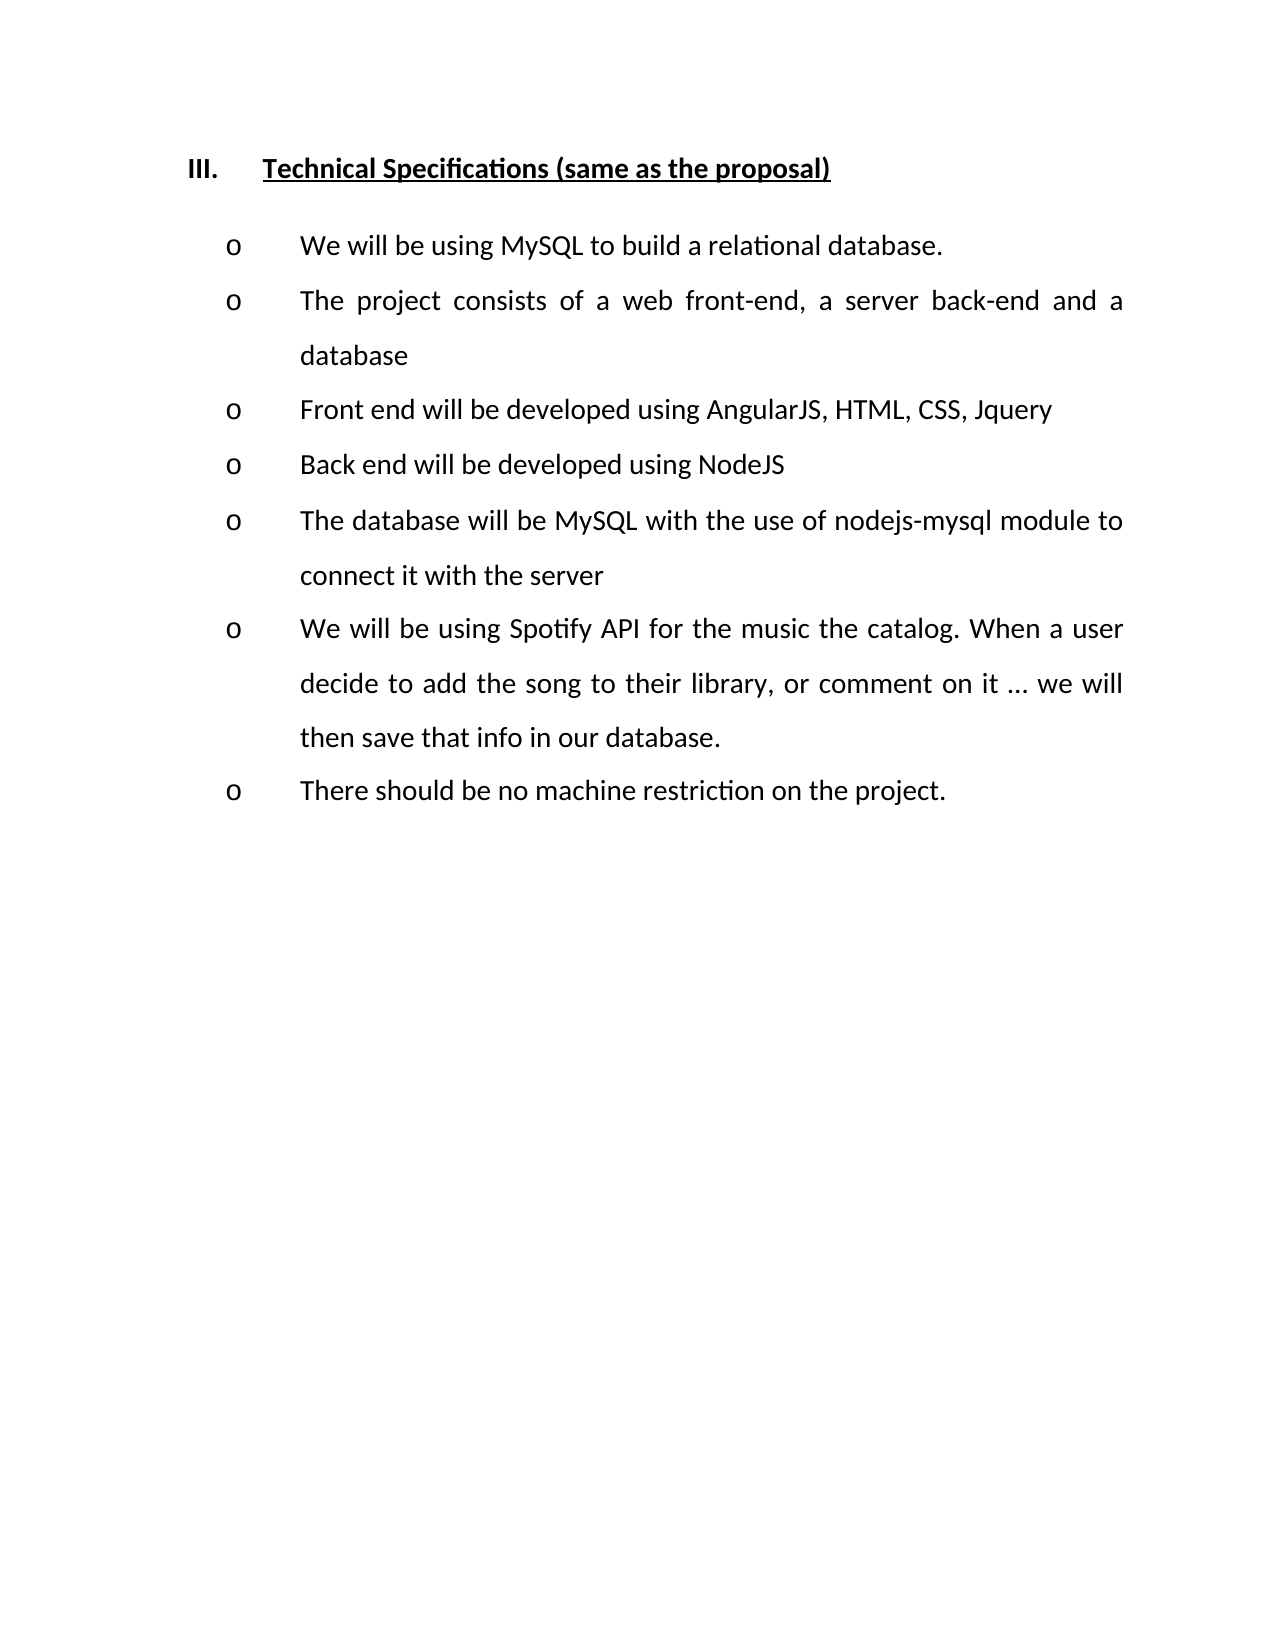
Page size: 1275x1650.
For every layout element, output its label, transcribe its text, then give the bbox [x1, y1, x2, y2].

list Technical Specifications (same as the proposal) [187, 150, 1125, 186]
list The database will be MySQL with the use of nodejs-mysql module to connect it with the server [225, 502, 1125, 593]
list We will be using Spotify API for the music the catalog. When a user decide to add the song to their library, or comment on it … we will then save that info in our database. [225, 610, 1125, 754]
list Back end will be developed using NodeJS [225, 446, 1125, 483]
list Front end will be developed using AngularJS, HTML, CSS, Jquery [225, 391, 1125, 428]
list There should be no machine restriction on the project. [225, 772, 1125, 809]
list We will be using MySQL to build a relational database. [225, 227, 1125, 264]
list The project consists of a web front-end, a server back-end and a database [225, 282, 1125, 373]
